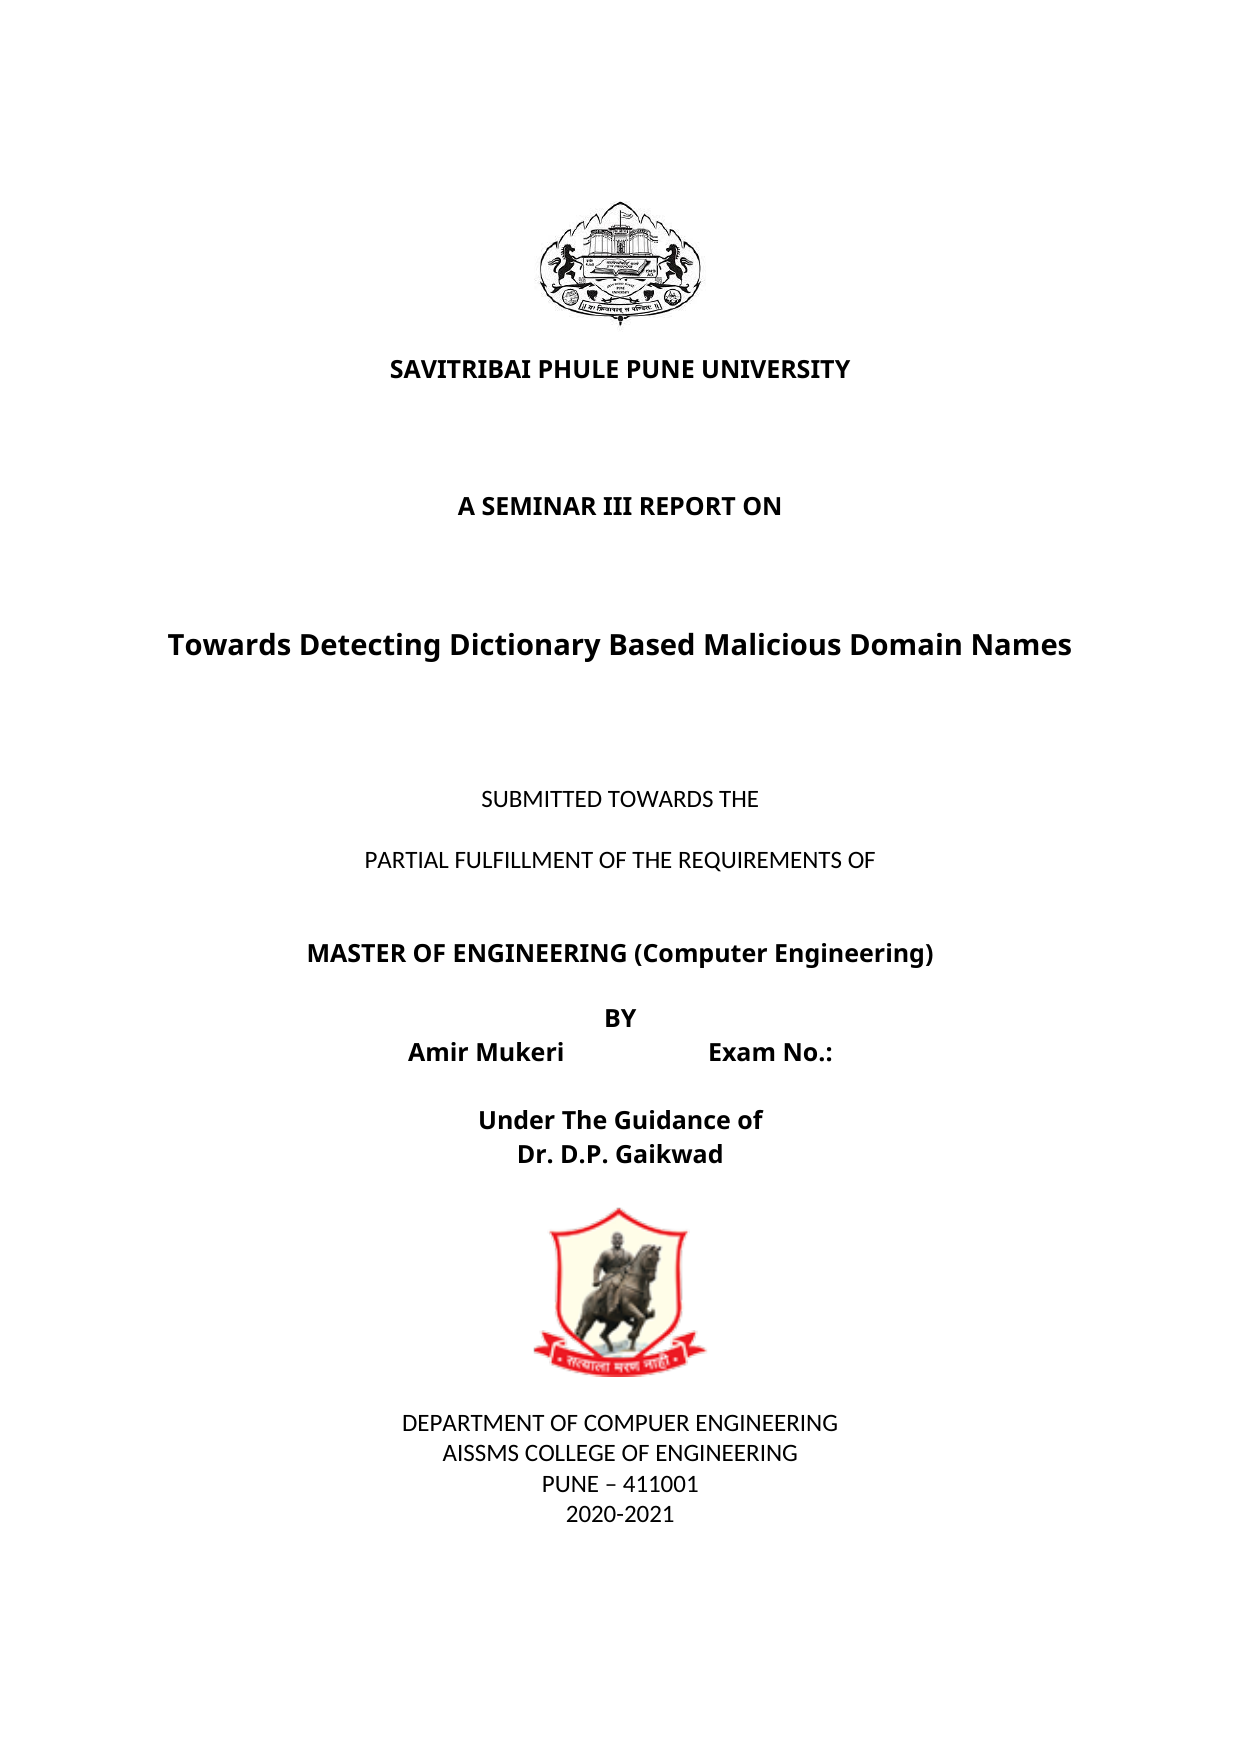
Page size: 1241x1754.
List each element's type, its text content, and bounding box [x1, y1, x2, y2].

text SUBMITTED TOWARDS THE [150, 783, 1090, 814]
text Under The Guidance of [150, 1103, 1090, 1137]
text AISSMS COLLEGE OF ENGINEERING [150, 1437, 1090, 1468]
text A SEMINAR III REPORT ON [150, 488, 1090, 522]
text Dr. D.P. Gaikwad [150, 1137, 1090, 1171]
text DEPARTMENT OF COMPUER ENGINEERING [150, 1407, 1090, 1437]
text SAVITRIBAI PHULE PUNE UNIVERSITY [150, 352, 1090, 386]
text BY [150, 1001, 1090, 1034]
text Towards Detecting Dictionary Based Malicious Domain Names [150, 624, 1090, 664]
picture [534, 180, 706, 352]
text MASTER OF ENGINEERING (Computer Engineering) [150, 936, 1090, 970]
picture [527, 1201, 713, 1377]
text Amir Mukeri Exam No.: [150, 1034, 1090, 1069]
text PUNE – 411001 [150, 1468, 1090, 1498]
text 2020-2021 [150, 1498, 1090, 1529]
text PARTIAL FULFILLMENT OF THE REQUIREMENTS OF [150, 844, 1090, 875]
